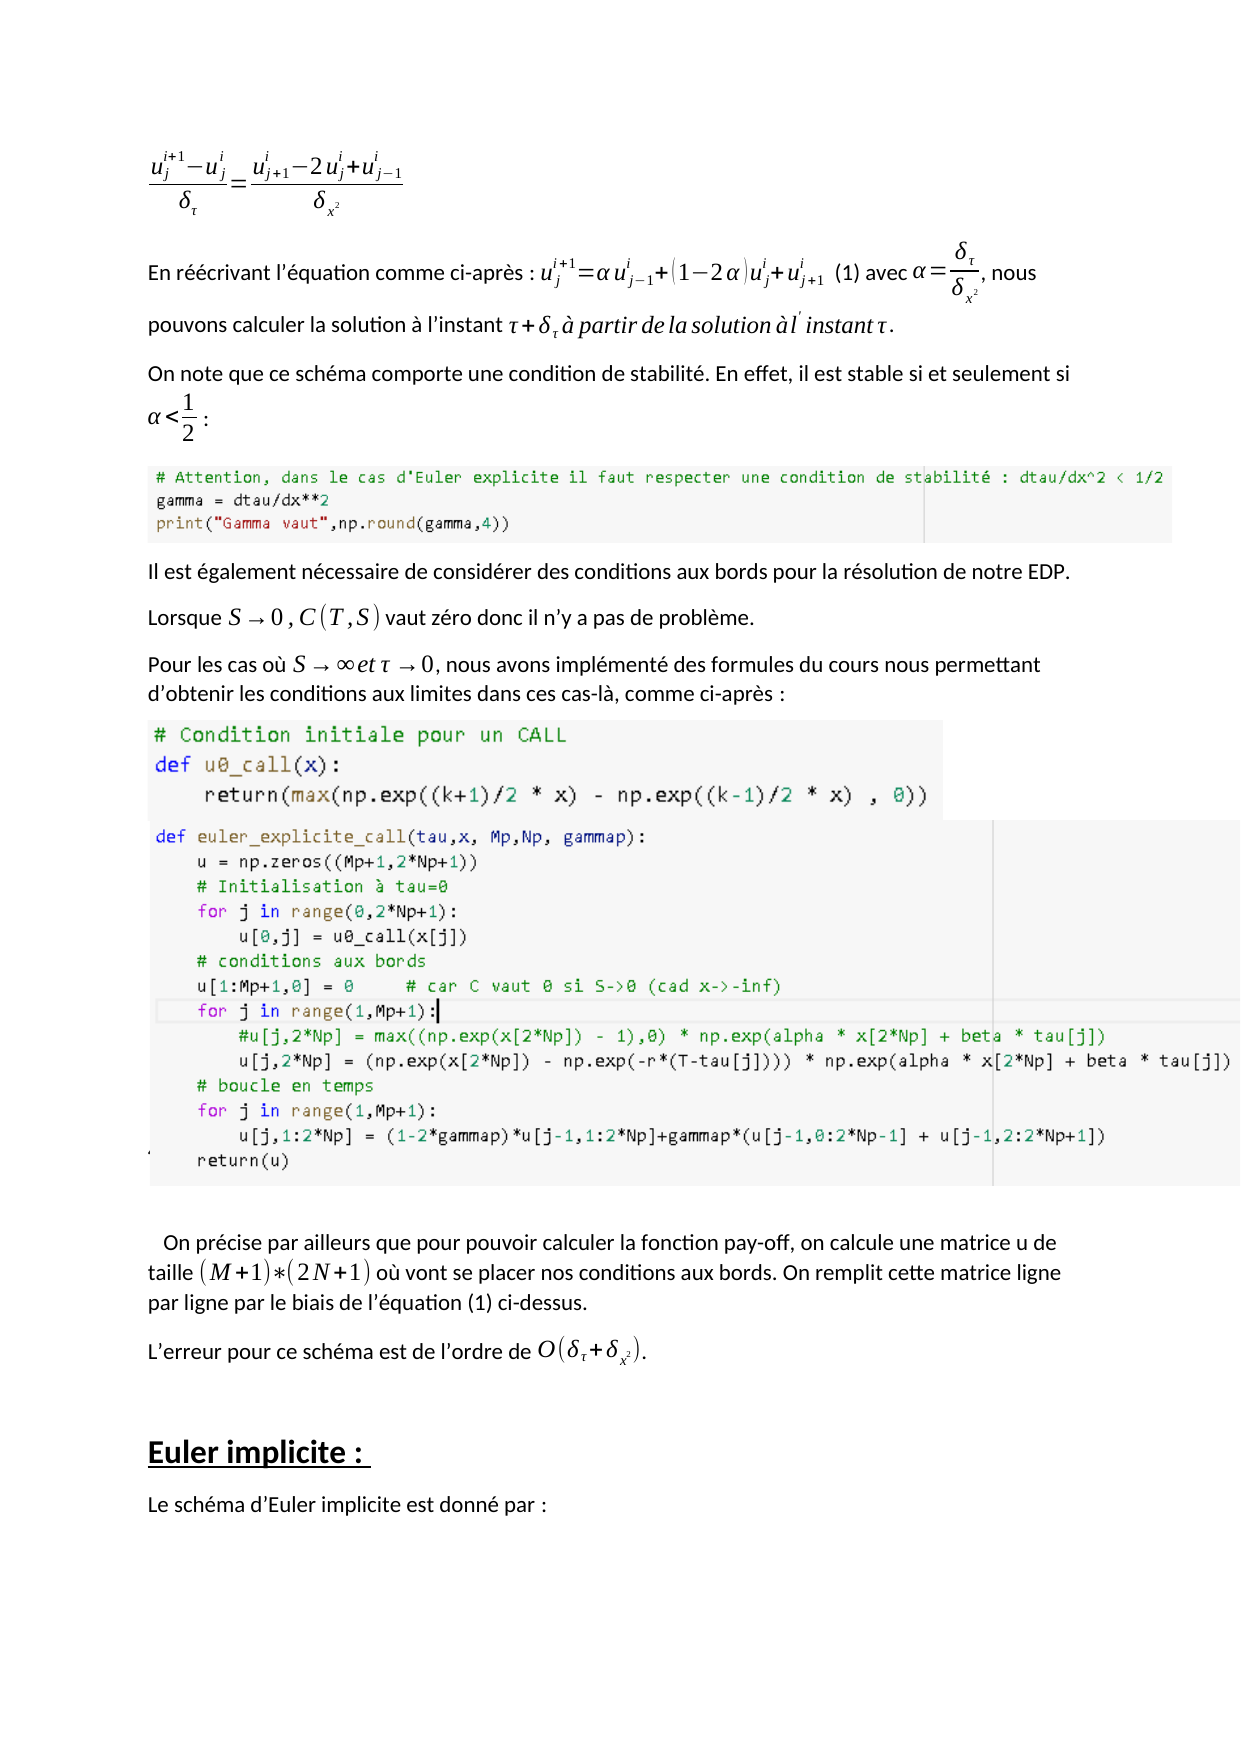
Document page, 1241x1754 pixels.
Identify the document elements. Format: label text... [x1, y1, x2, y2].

text Pour les cas où , nous avons implémenté des formules du cours nous permettant d’obtenir les conditions aux limites dans ces cas-là, comme ci-après : [148, 650, 1093, 707]
text Il est également nécessaire de considérer des conditions aux bords pour la résolution de notre EDP. [148, 557, 1093, 585]
text L’erreur pour ce schéma est de l’ordre de . [148, 1334, 1093, 1368]
picture [147, 720, 1241, 1186]
text On précise par ailleurs que pour pouvoir calculer la fonction pay-off, on calcule une matrice u de taille où vont se placer nos conditions aux bords. On remplit cette matrice ligne par ligne par le biais de l’équation (1) ci-dessus. [148, 1228, 1093, 1316]
picture [147, 466, 1173, 543]
text Le schéma d’Euler implicite est donné par : [148, 1490, 1093, 1518]
text En réécrivant l’équation comme ci-après : (1) avec , nous pouvons calculer la solution à l’instant . [148, 237, 1093, 342]
text Euler implicite : [148, 1431, 1093, 1472]
text Lorsque vaut zéro donc il n’y a pas de problème. [148, 602, 1093, 632]
text On note que ce schéma comporte une condition de stabilité. En effet, il est stable si et seulement si : [148, 359, 1093, 448]
